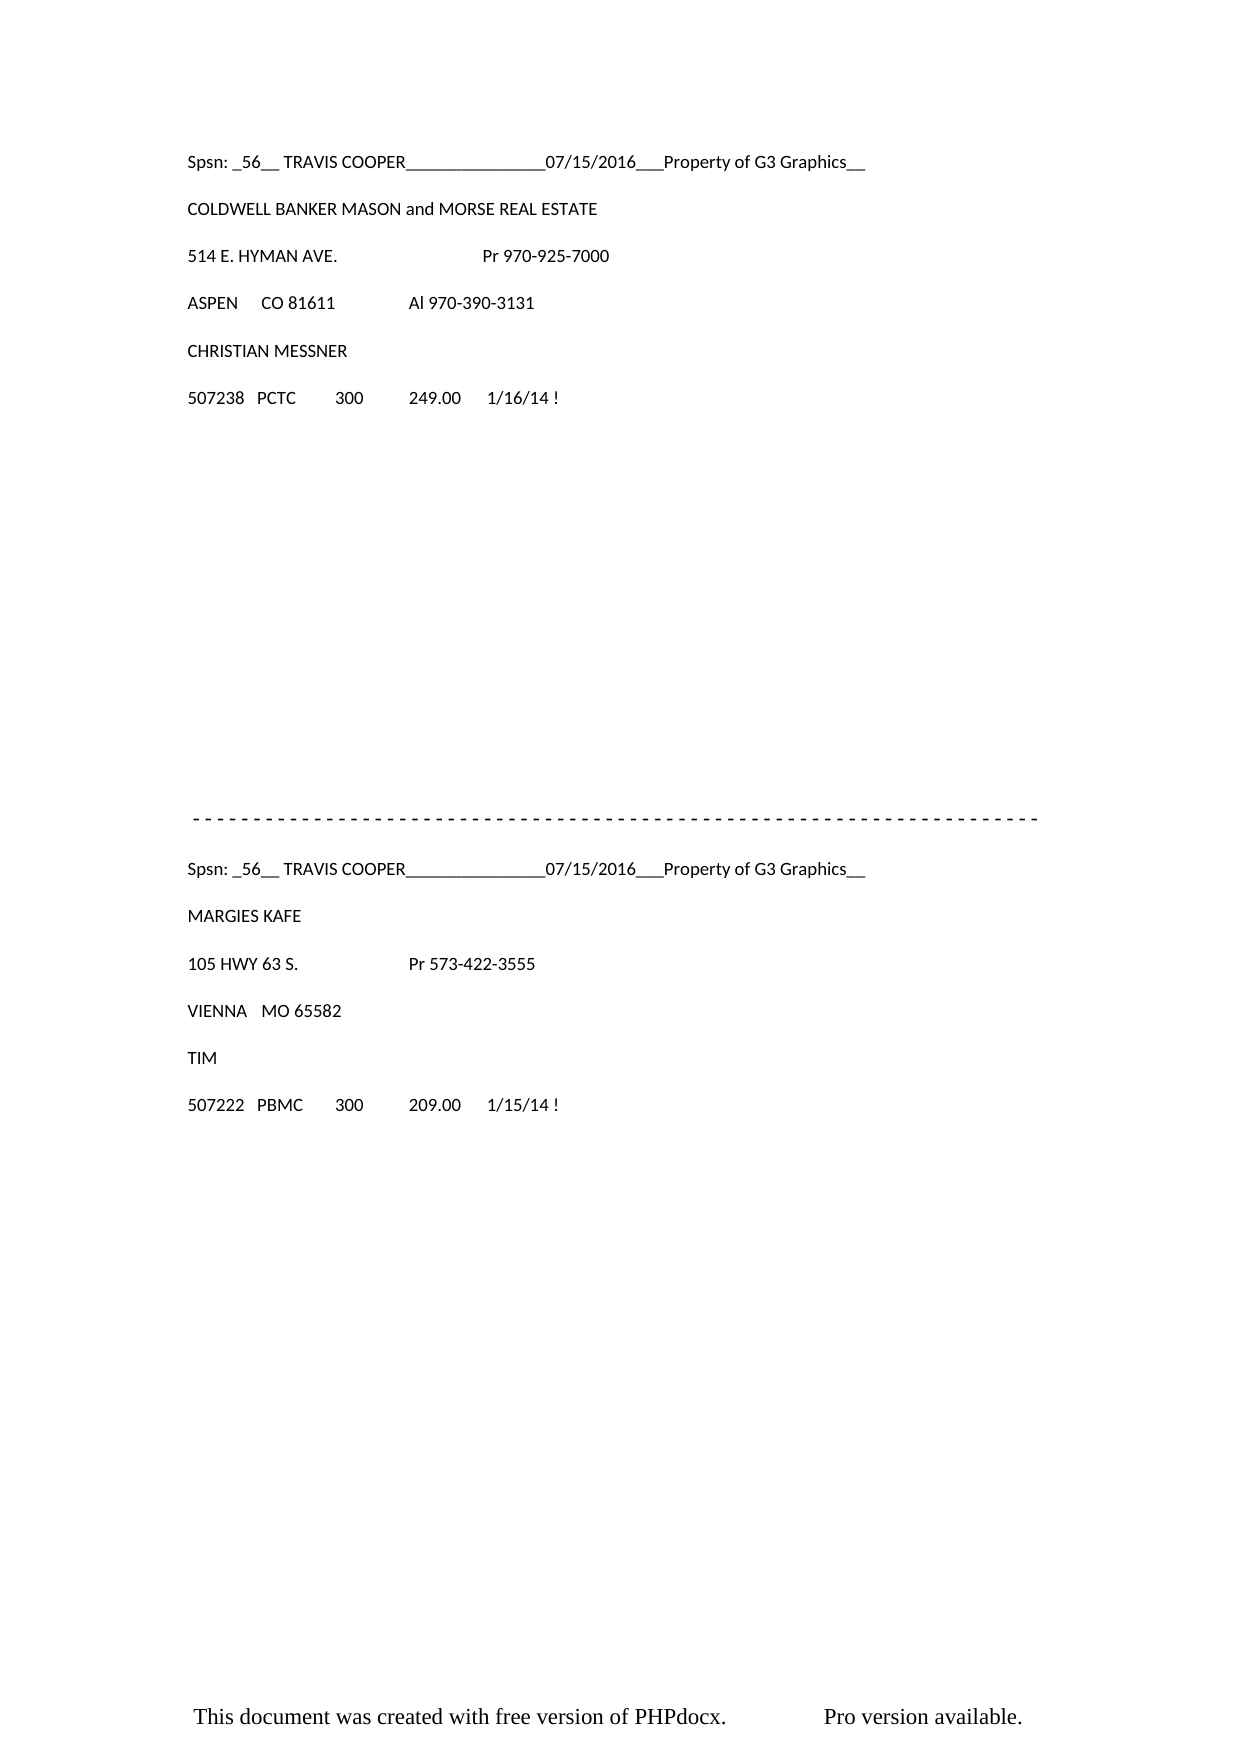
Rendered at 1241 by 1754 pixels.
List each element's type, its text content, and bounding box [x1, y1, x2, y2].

text Spsn: _56__ TRAVIS COOPER_______________07/15/2016___Property of G3 Graphics__ [187, 857, 1053, 880]
text COLDWELL BANKER MASON and MORSE REAL ESTATE [187, 197, 1053, 220]
text - - - - - - - - - - - - - - - - - - - - - - - - - - - - - - - - - - - - - - - - - - - - - - - - - - - - - - - - - - - - - - - - - - - - - - [187, 804, 1053, 832]
text Spsn: _56__ TRAVIS COOPER_______________07/15/2016___Property of G3 Graphics__ [187, 150, 1053, 173]
text VIENNA MO 65582 [187, 999, 1053, 1022]
text ASPEN CO 81611 Al 970-390-3131 [187, 292, 1053, 314]
text MARGIES KAFE [187, 904, 1053, 927]
text CHRISTIAN MESSNER [187, 339, 1053, 362]
text 507222 PBMC 300 209.00 1/15/14 ! [187, 1093, 1053, 1116]
text 105 HWY 63 S. Pr 573-422-3555 [187, 952, 1053, 974]
text 514 E. HYMAN AVE. Pr 970-925-7000 [187, 244, 1053, 267]
text TIM [187, 1046, 1053, 1069]
text 507238 PCTC 300 249.00 1/16/14 ! [187, 386, 1053, 409]
